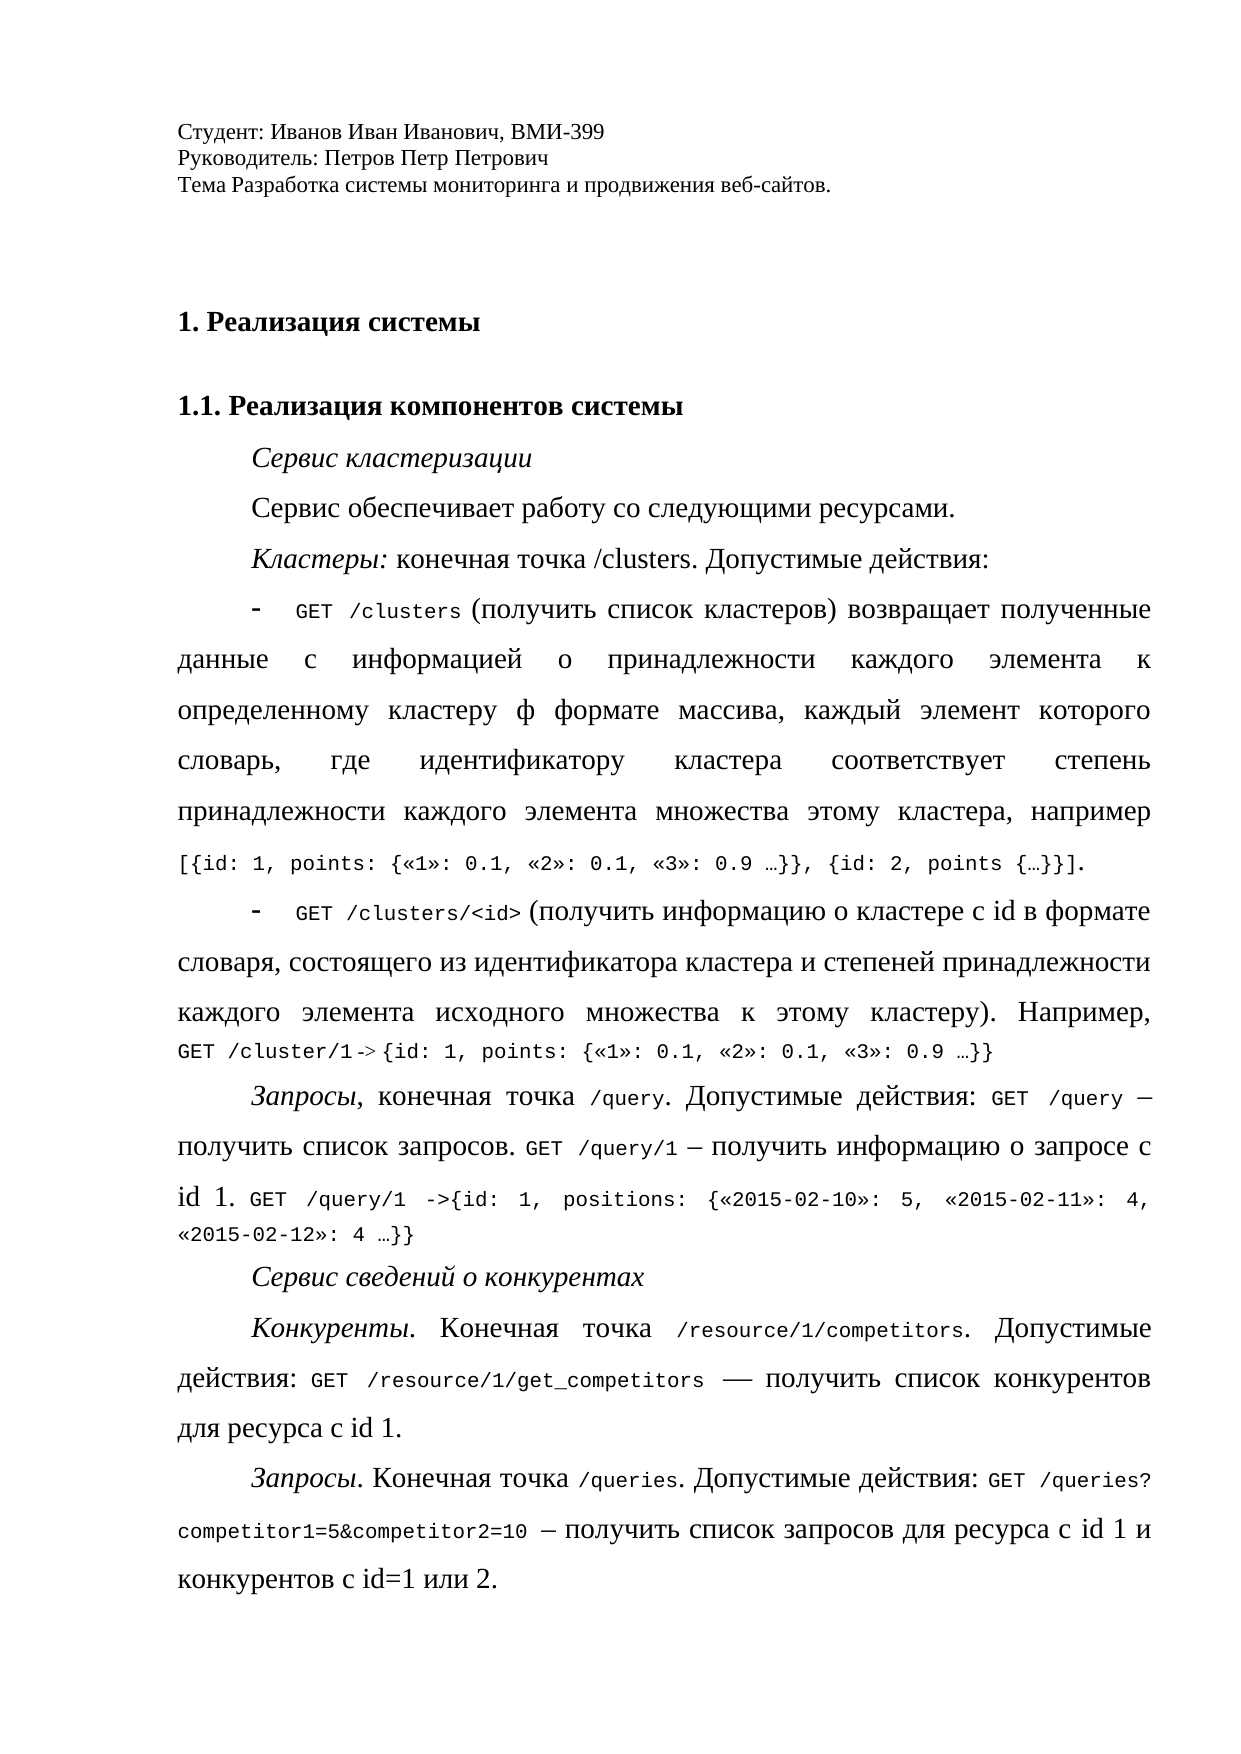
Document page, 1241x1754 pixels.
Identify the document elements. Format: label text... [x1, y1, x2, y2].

text Тема Разработка системы мониторинга и продвижения веб-сайтов. [177, 171, 1152, 197]
subtitle Реализация компонентов системы [177, 388, 1152, 422]
text Сервис кластеризации [177, 440, 1152, 474]
text Руководитель: Петров Петр Петрович [177, 144, 1152, 171]
text Конкуренты. Конечная точка /resource/1/competitors. Допустимые действия: GET /resource/1/get_competitors — получить список конкурентов для ресурса с id 1. [177, 1310, 1152, 1444]
text Сервис обеспечивает работу со следующими ресурсами. [177, 491, 1152, 524]
text Запросы. Конечная точка /queries. Допустимые действия: GET /queries?competitor1=5&competitor2=10 – получить список запросов для ресурса с id 1 и конкурентов с id=1 или 2. [177, 1461, 1152, 1595]
text Сервис сведений о конкурентах [177, 1259, 1152, 1293]
text Студент: Иванов Иван Иванович, ВМИ-399 [177, 118, 1152, 144]
list GET /clusters/<id> (получить информацию о кластере с id в формате словаря, состоящего из идентификатора кластера и степеней принадлежности каждого элемента исходного множества к этому кластеру). Например, GET /cluster/1 -> {id: 1, points: {«1»: 0.1, «2»: 0.1, «3»: 0.9 …}} [177, 893, 1152, 1065]
list GET /clusters (получить список кластеров) возвращает полученные данные с информацией о принадлежности каждого элемента к определенному кластеру ф формате массива, каждый элемент которого словарь, где идентификатору кластера соответствует степень принадлежности каждого элемента множества этому кластера, например [{id: 1, points: {«1»: 0.1, «2»: 0.1, «3»: 0.9 …}}, {id: 2, points {…}}]. [177, 591, 1152, 876]
text Запросы, конечная точка /query. Допустимые действия: GET /query – получить список запросов. GET /query/1 – получить информацию о запросе с id 1. GET /query/1 ->{id: 1, positions: {«2015-02-10»: 5, «2015-02-11»: 4, «2015-02-12»: 4 …}} [177, 1078, 1152, 1248]
subtitle Реализация системы [177, 304, 1152, 338]
text Кластеры: конечная точка /clusters. Допустимые действия: [177, 541, 1152, 574]
